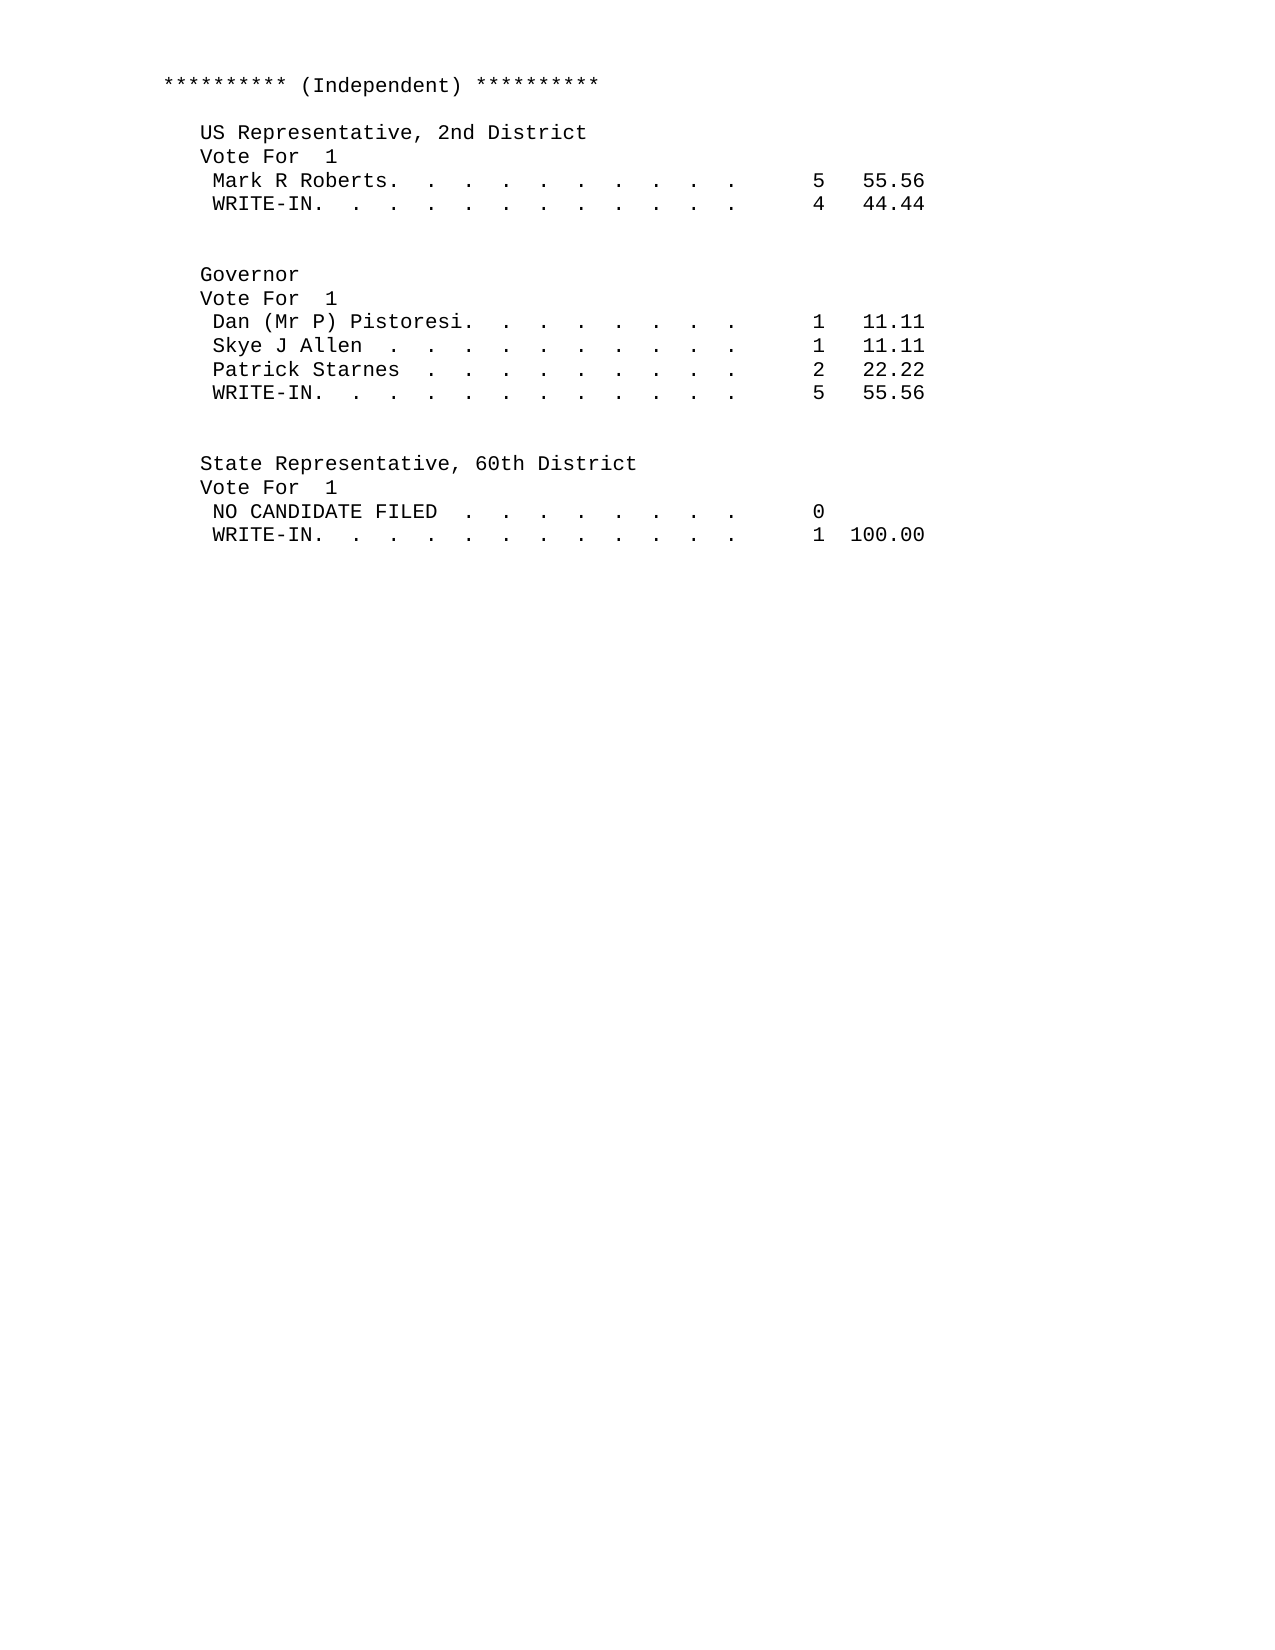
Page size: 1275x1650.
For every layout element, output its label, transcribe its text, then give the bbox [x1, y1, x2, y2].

text Vote For 1 [75, 288, 1200, 311]
text ********** (Independent) ********** [75, 75, 1200, 99]
text Mark R Roberts. . . . . . . . . . 5 55.56 [75, 169, 1200, 193]
text Vote For 1 [75, 477, 1200, 501]
text WRITE-IN. . . . . . . . . . . . 4 44.44 [75, 193, 1200, 217]
text Dan (Mr P) Pistoresi. . . . . . . . 1 11.11 [75, 311, 1200, 335]
text Vote For 1 [75, 146, 1200, 169]
text WRITE-IN. . . . . . . . . . . . 1 100.00 [75, 524, 1200, 548]
text Patrick Starnes . . . . . . . . . 2 22.22 [75, 359, 1200, 382]
text WRITE-IN. . . . . . . . . . . . 5 55.56 [75, 382, 1200, 406]
text Governor [75, 264, 1200, 288]
text Skye J Allen . . . . . . . . . . 1 11.11 [75, 335, 1200, 359]
text State Representative, 60th District [75, 453, 1200, 477]
text NO CANDIDATE FILED . . . . . . . . 0 [75, 501, 1200, 524]
text US Representative, 2nd District [75, 122, 1200, 146]
